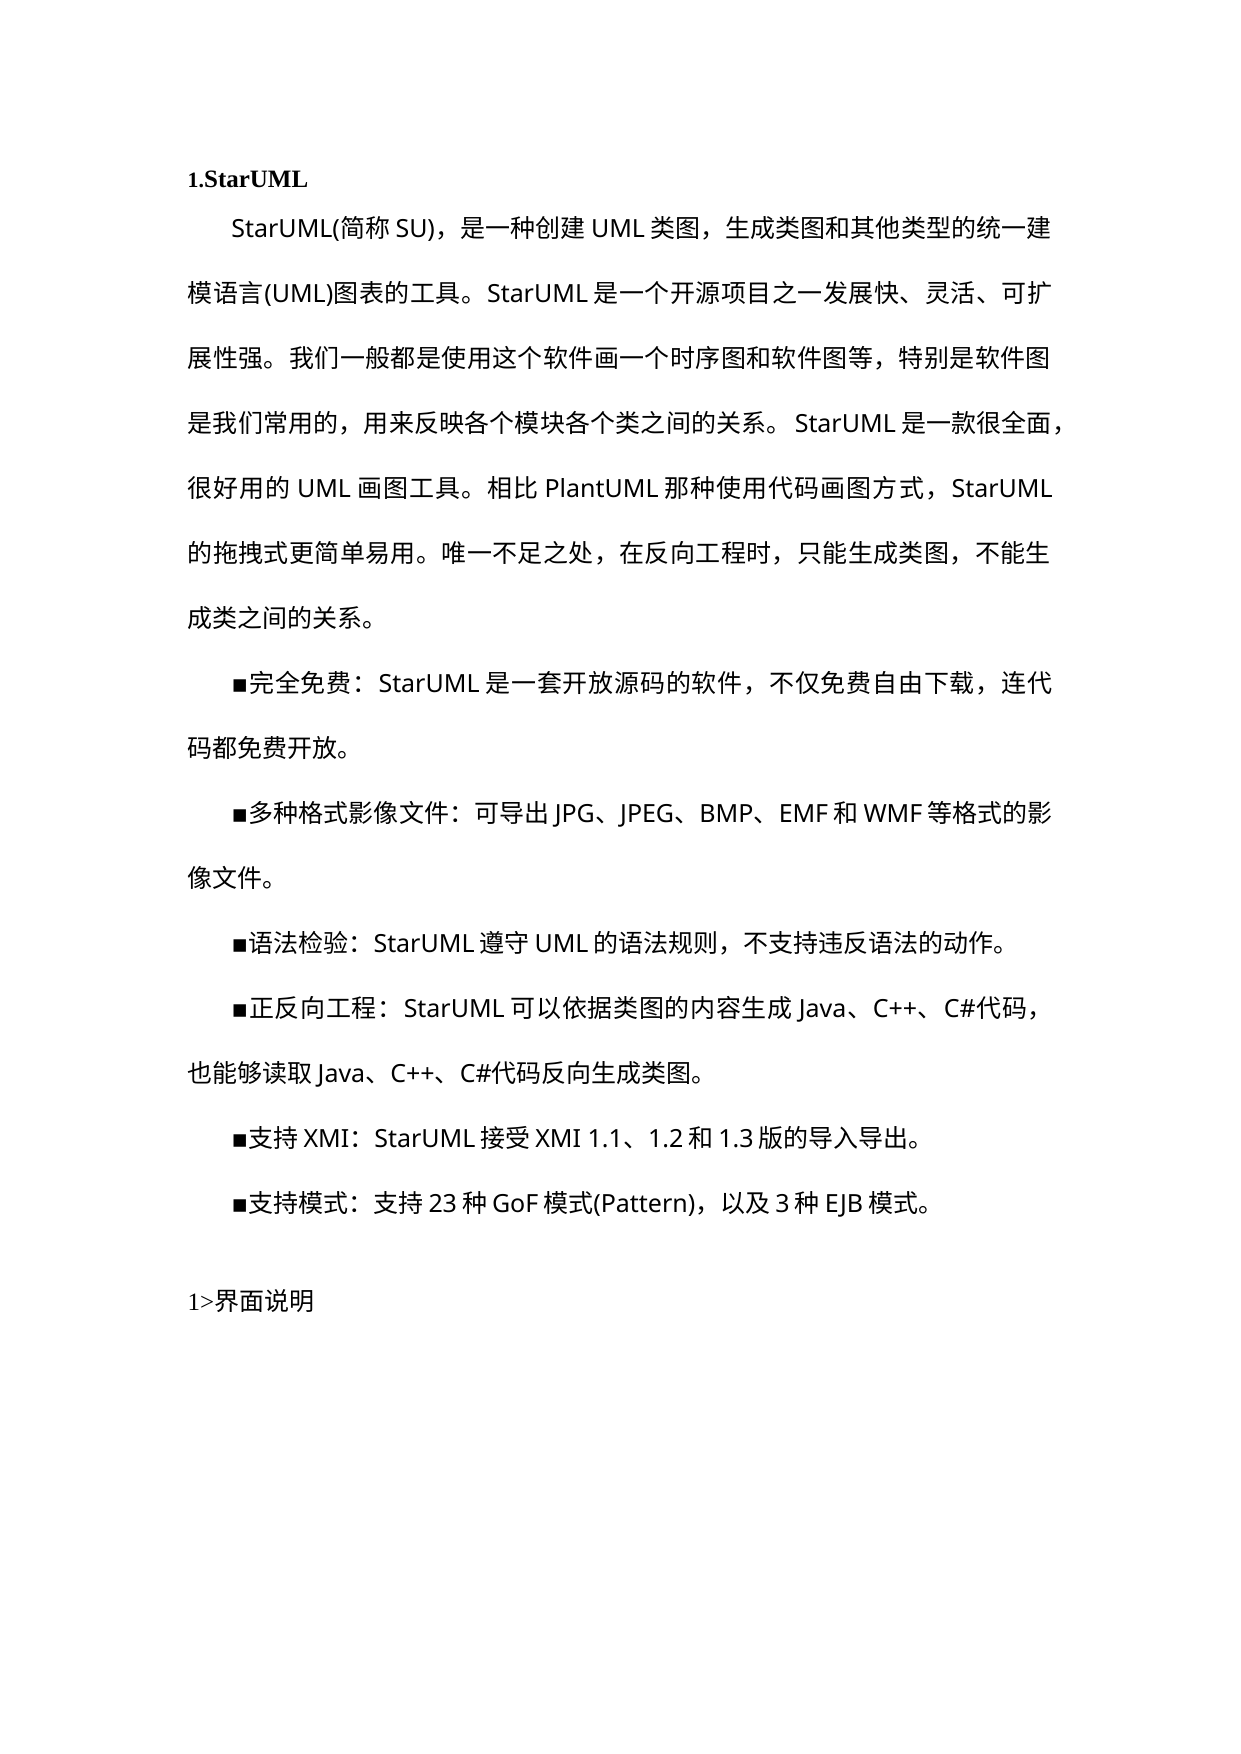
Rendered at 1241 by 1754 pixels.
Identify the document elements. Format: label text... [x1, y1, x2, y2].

text ▪支持XMI：StarUML接受XMI 1.1、1.2和1.3版的导入导出。 [187, 1104, 1053, 1169]
text ▪完全免费：StarUML是一套开放源码的软件，不仅免费自由下载，连代码都免费开放。 [187, 649, 1053, 779]
text ▪正反向工程：StarUML可以依据类图的内容生成Java、C++、C#代码，也能够读取Java、C++、C#代码反向生成类图。 [187, 974, 1053, 1104]
text ▪语法检验：StarUML遵守UML的语法规则，不支持违反语法的动作。 [187, 909, 1053, 974]
text StarUML(简称SU)，是一种创建UML类图，生成类图和其他类型的统一建模语言(UML)图表的工具。StarUML是一个开源项目之一发展快、灵活、可扩展性强。我们一般都是使用这个软件画一个时序图和软件图等，特别是软件图是我们常用的，用来反映各个模块各个类之间的关系。StarUML是一款很全面，很好用的UML画图工具。相比PlantUML那种使用代码画图方式，StarUML的拖拽式更简单易用。唯一不足之处，在反向工程时，只能生成类图，不能生成类之间的关系。 [187, 194, 1053, 649]
text ▪支持模式：支持23种GoF模式(Pattern)，以及3种EJB模式。 [187, 1169, 1053, 1234]
text 1.StarUML [187, 162, 1053, 194]
list 1>界面说明 [187, 1267, 1053, 1332]
text ▪多种格式影像文件：可导出JPG、JPEG、BMP、EMF和WMF等格式的影像文件。 [187, 779, 1053, 909]
